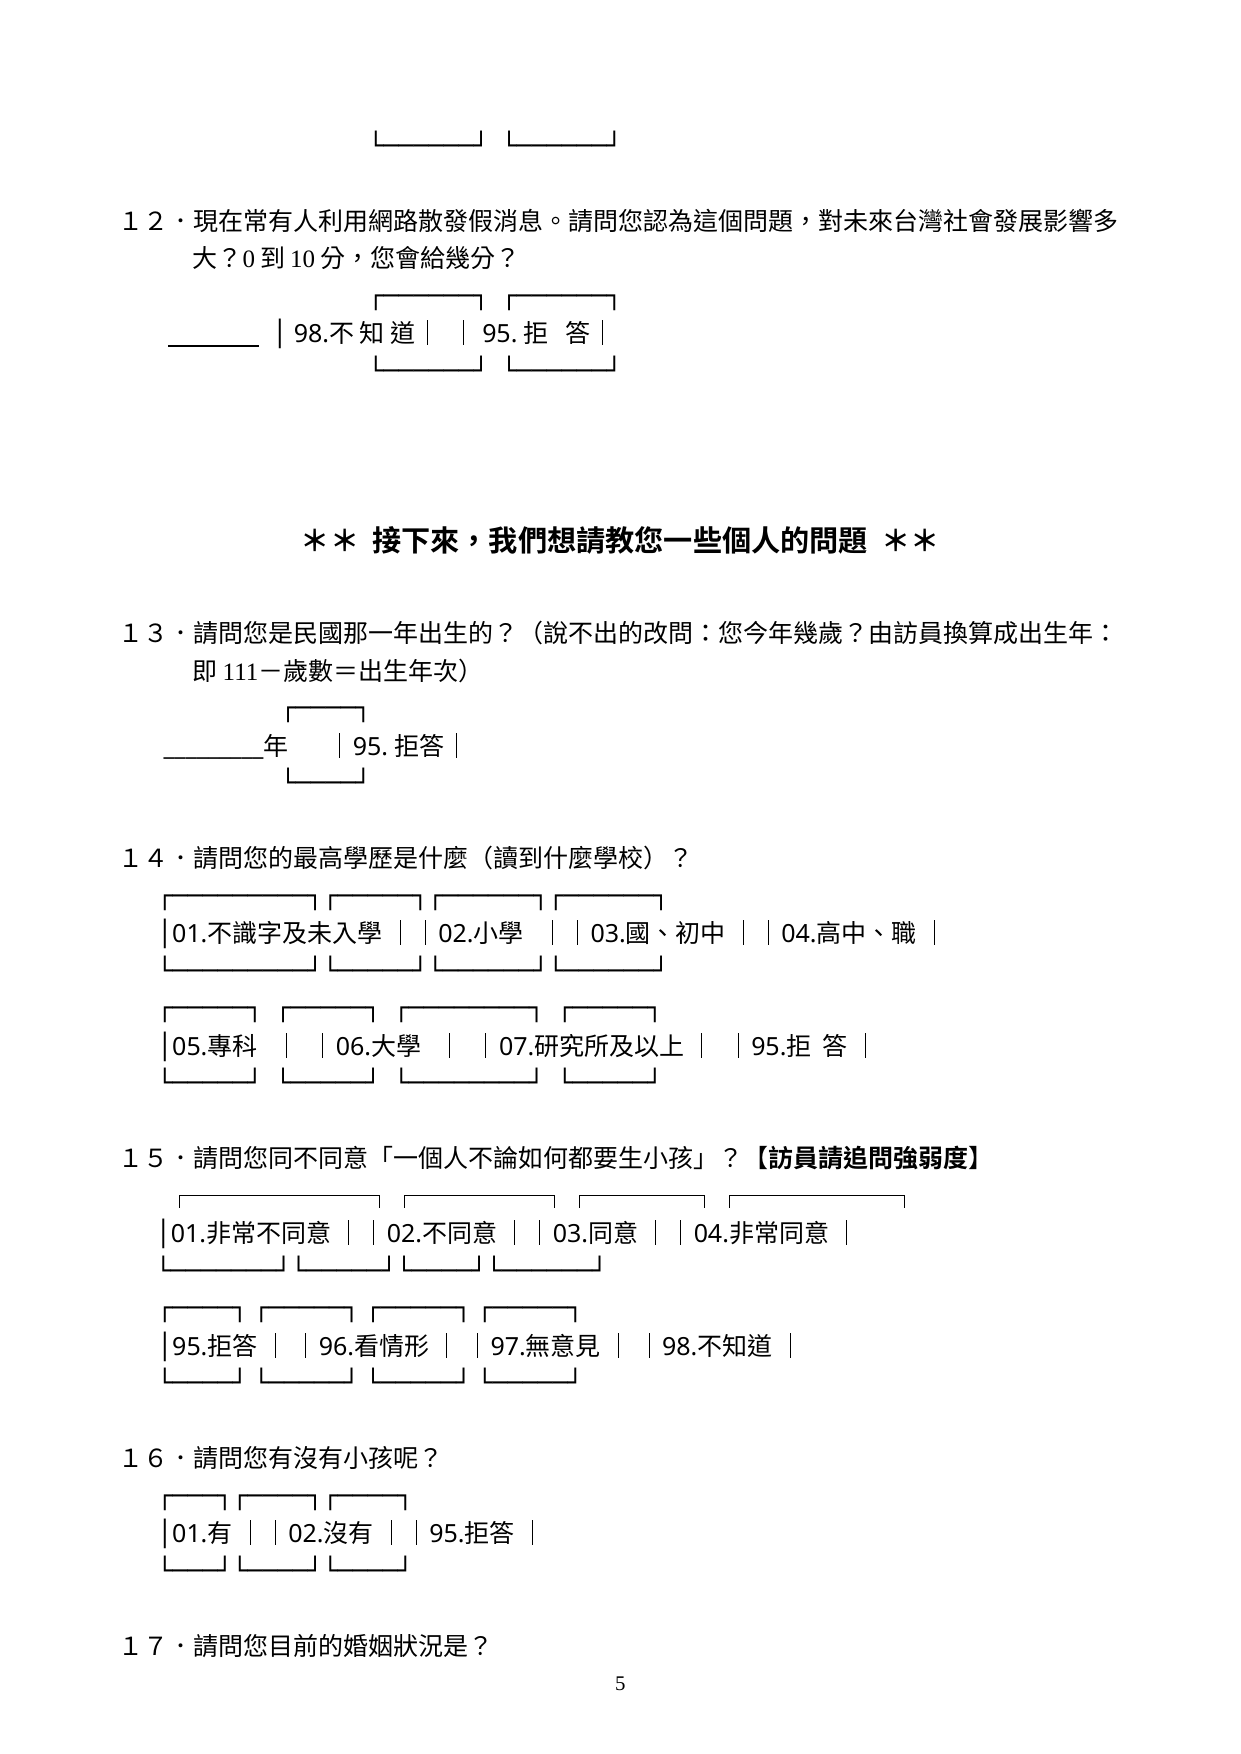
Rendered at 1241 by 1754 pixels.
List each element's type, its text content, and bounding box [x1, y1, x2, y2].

text │ 98.不 知 道│ │ 95. 拒 答│ [118, 313, 1122, 351]
text ┌────┐ ┌─────┐ ┌─────┐ ┌─────┐ [118, 1288, 1122, 1326]
text └─────────┘└─────┘└──────┘└──────┘ [118, 951, 1122, 988]
text １４．請問您的最高學歷是什麼（讀到什麼學校）？ [118, 838, 1122, 876]
text ┌────┐ [118, 688, 1122, 726]
text │01.不識字及未入學 ││02.小學 ││03.國、初中 ││04.高中、職 │ [118, 913, 1122, 951]
text １６．請問您有沒有小孩呢？ [118, 1438, 1122, 1476]
text └────┘ └─────┘ └─────┘ └─────┘ [118, 1363, 1122, 1401]
text ＊＊ 接下來，我們想請教您一些個人的問題 ＊＊ [118, 501, 1122, 576]
text └───────┘└─────┘└────┘└──────┘ [117, 1251, 1139, 1288]
text ┌─────────┐┌─────┐┌──────┐┌──────┐ [118, 876, 1122, 913]
text └──────┘ └──────┘ [118, 126, 1122, 163]
text １７．請問您目前的婚姻狀況是？ [118, 1626, 1122, 1663]
text └─────┘ └─────┘ └────────┘ └─────┘ [118, 1063, 1122, 1101]
text │95.拒答 │ │96.看情形 │ │97.無意見 │ │98.不知道 │ [118, 1326, 1122, 1363]
text _________年 │95. 拒答│ [118, 726, 1122, 763]
text └───┘└────┘└────┘ [118, 1551, 1122, 1588]
text └────┘ [118, 763, 1122, 801]
text １２．現在常有人利用網路散發假消息。請問您認為這個問題，對未來台灣社會發展影響多大？0到10分，您會給幾分？ [118, 201, 1122, 276]
text ┌─────┐ ┌─────┐ ┌────────┐ ┌─────┐ [118, 988, 1122, 1026]
text │01.非常不同意 ││02.不同意 ││03.同意 ││04.非常同意 │ [117, 1213, 1139, 1251]
text １３．請問您是民國那一年出生的？（說不出的改問：您今年幾歲？由訪員換算成出生年：即111－歲數＝出生年次） [118, 613, 1122, 688]
text ┌───────┐┌─────┐┌────┐┌──────┐ [117, 1176, 1139, 1213]
text │01.有 ││02.沒有 ││95.拒答 │ [118, 1513, 1122, 1551]
text ┌───┐┌────┐┌────┐ [118, 1476, 1122, 1513]
text ┌──────┐ ┌──────┐ [118, 276, 1122, 313]
text │05.專科 │ │06.大學 │ │07.研究所及以上 │ │95.拒 答 │ [118, 1026, 1122, 1063]
text １５．請問您同不同意「一個人不論如何都要生小孩」？【訪員請追問強弱度】 [118, 1138, 1122, 1176]
text └──────┘ └──────┘ [118, 351, 1122, 388]
